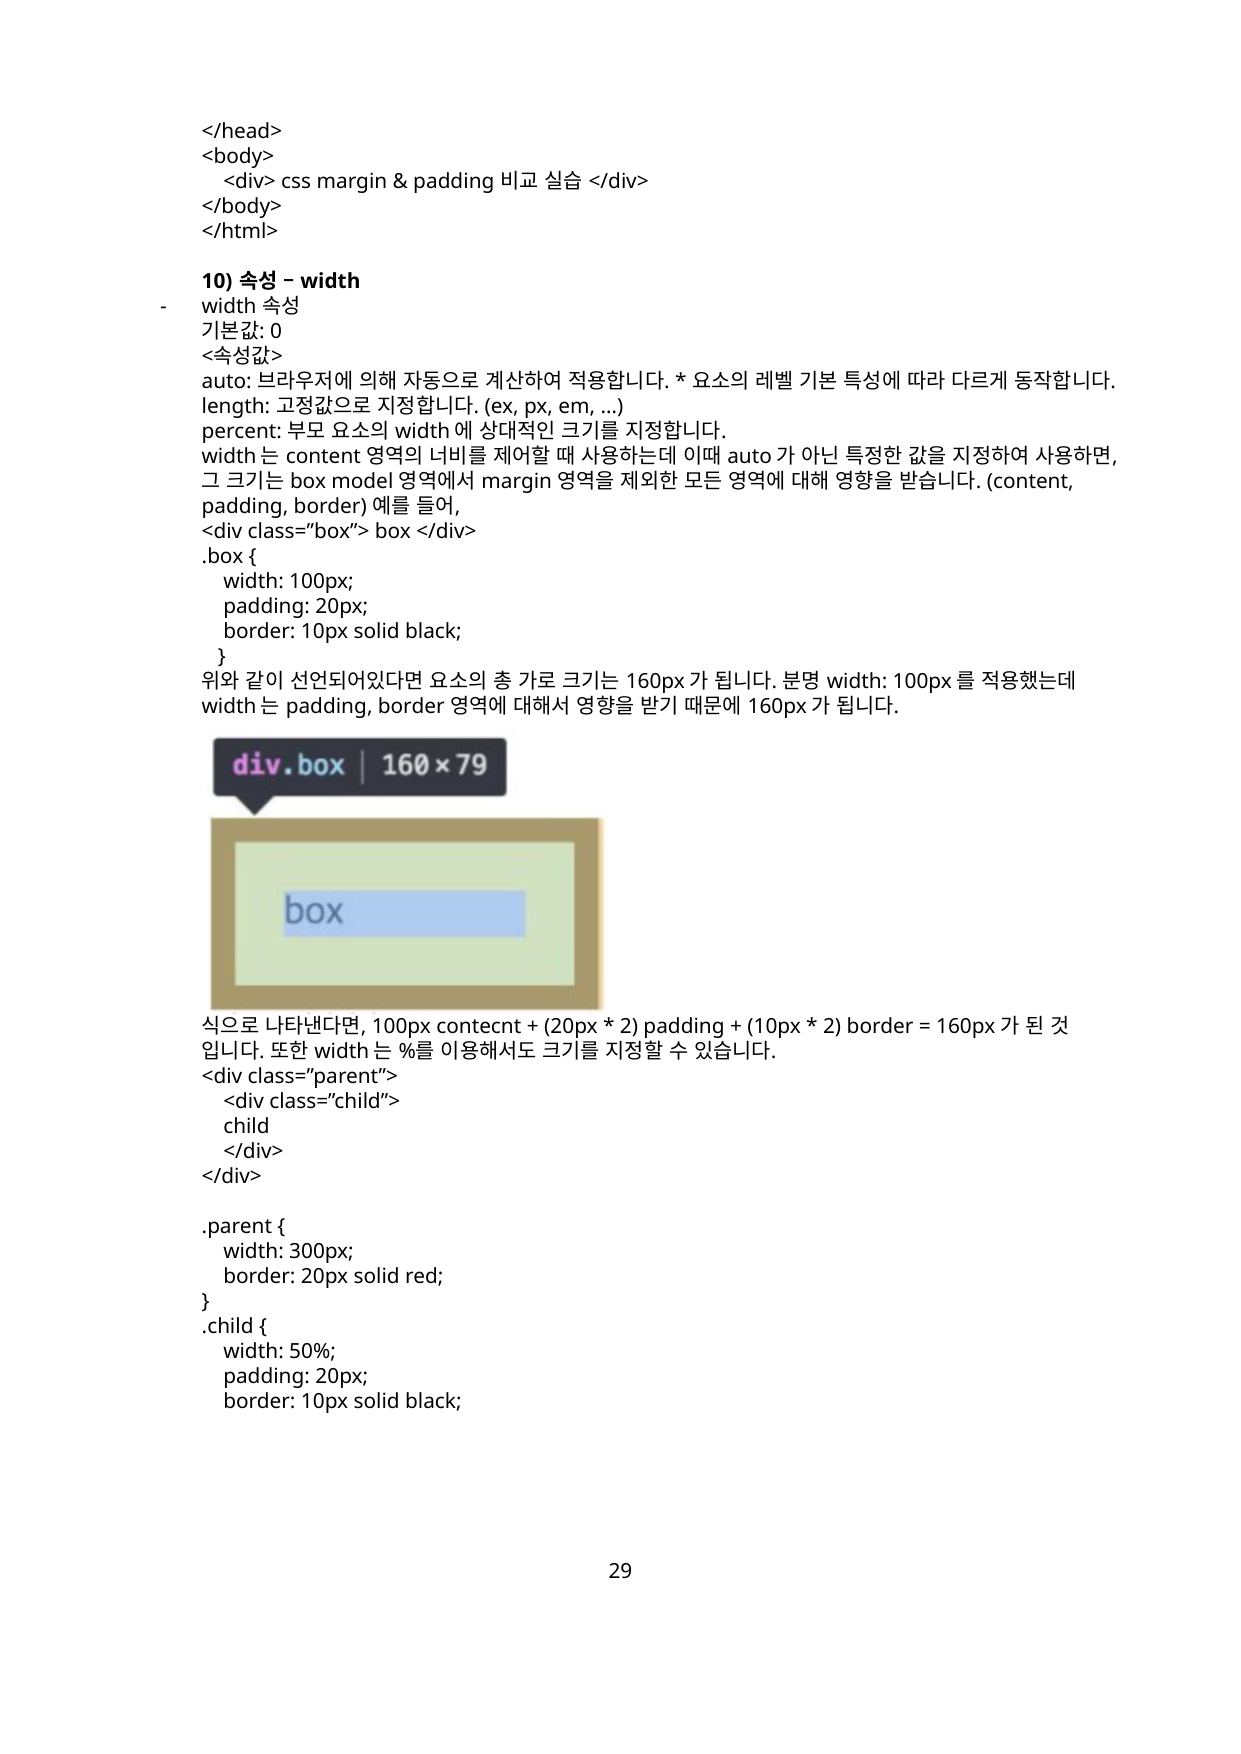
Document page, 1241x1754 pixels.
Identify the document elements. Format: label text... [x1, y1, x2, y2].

list percent: 부모 요소의 width에 상대적인 크기를 지정합니다. [201, 418, 1122, 443]
list 기본값: 0 [201, 318, 1122, 343]
list auto: 브라우저에 의해 자동으로 계산하여 적용합니다. * 요소의 레벨 기본 특성에 따라 다르게 동작합니다. [201, 368, 1122, 393]
text child [118, 1113, 1122, 1138]
text 입니다. 또한 width는 %를 이용해서도 크기를 지정할 수 있습니다. [118, 1038, 1122, 1063]
list .box { [201, 543, 1122, 568]
text width: 300px; [118, 1238, 1122, 1263]
list <div class=”box”> box </div> [201, 518, 1122, 543]
text border: 10px solid black; [118, 1388, 1122, 1413]
text </div> [118, 1163, 1122, 1188]
list </head> [201, 118, 1122, 143]
text .parent { [118, 1213, 1122, 1238]
text .child { [118, 1313, 1122, 1338]
list width: 100px; [201, 568, 1122, 593]
text width: 50%; [118, 1338, 1122, 1363]
text </div> [118, 1138, 1122, 1163]
text padding: 20px; [118, 1363, 1122, 1388]
list 위와 같이 선언되어있다면 요소의 총 가로 크기는 160px가 됩니다. 분명 width: 100px를 적용했는데 width는 padding, border 영역에 대해서 영향을 받기 때문에 160px가 됩니다. [201, 668, 1122, 718]
list 속성 – width [201, 268, 1122, 293]
list <div> css margin & padding 비교 실습 </div> [201, 168, 1122, 193]
text <div class=”child”> [118, 1088, 1122, 1113]
list } [201, 643, 1122, 668]
list width 속성 [160, 293, 1122, 318]
list border: 10px solid black; [201, 618, 1122, 643]
picture [206, 730, 608, 1014]
text <div class=”parent”> [118, 1063, 1122, 1088]
list width는 content 영역의 너비를 제어할 때 사용하는데 이때 auto가 아닌 특정한 값을 지정하여 사용하면, 그 크기는 box model 영역에서 margin 영역을 제외한 모든 영역에 대해 영향을 받습니다. (content, padding, border) 예를 들어, [201, 443, 1122, 518]
text border: 20px solid red; [118, 1263, 1122, 1288]
list <body> [201, 143, 1122, 168]
list padding: 20px; [201, 593, 1122, 618]
list </body> [201, 193, 1122, 218]
list </html> [201, 218, 1122, 243]
list length: 고정값으로 지정합니다. (ex, px, em, …) [201, 393, 1122, 418]
text } [118, 1288, 1122, 1313]
list <속성값> [201, 343, 1122, 368]
